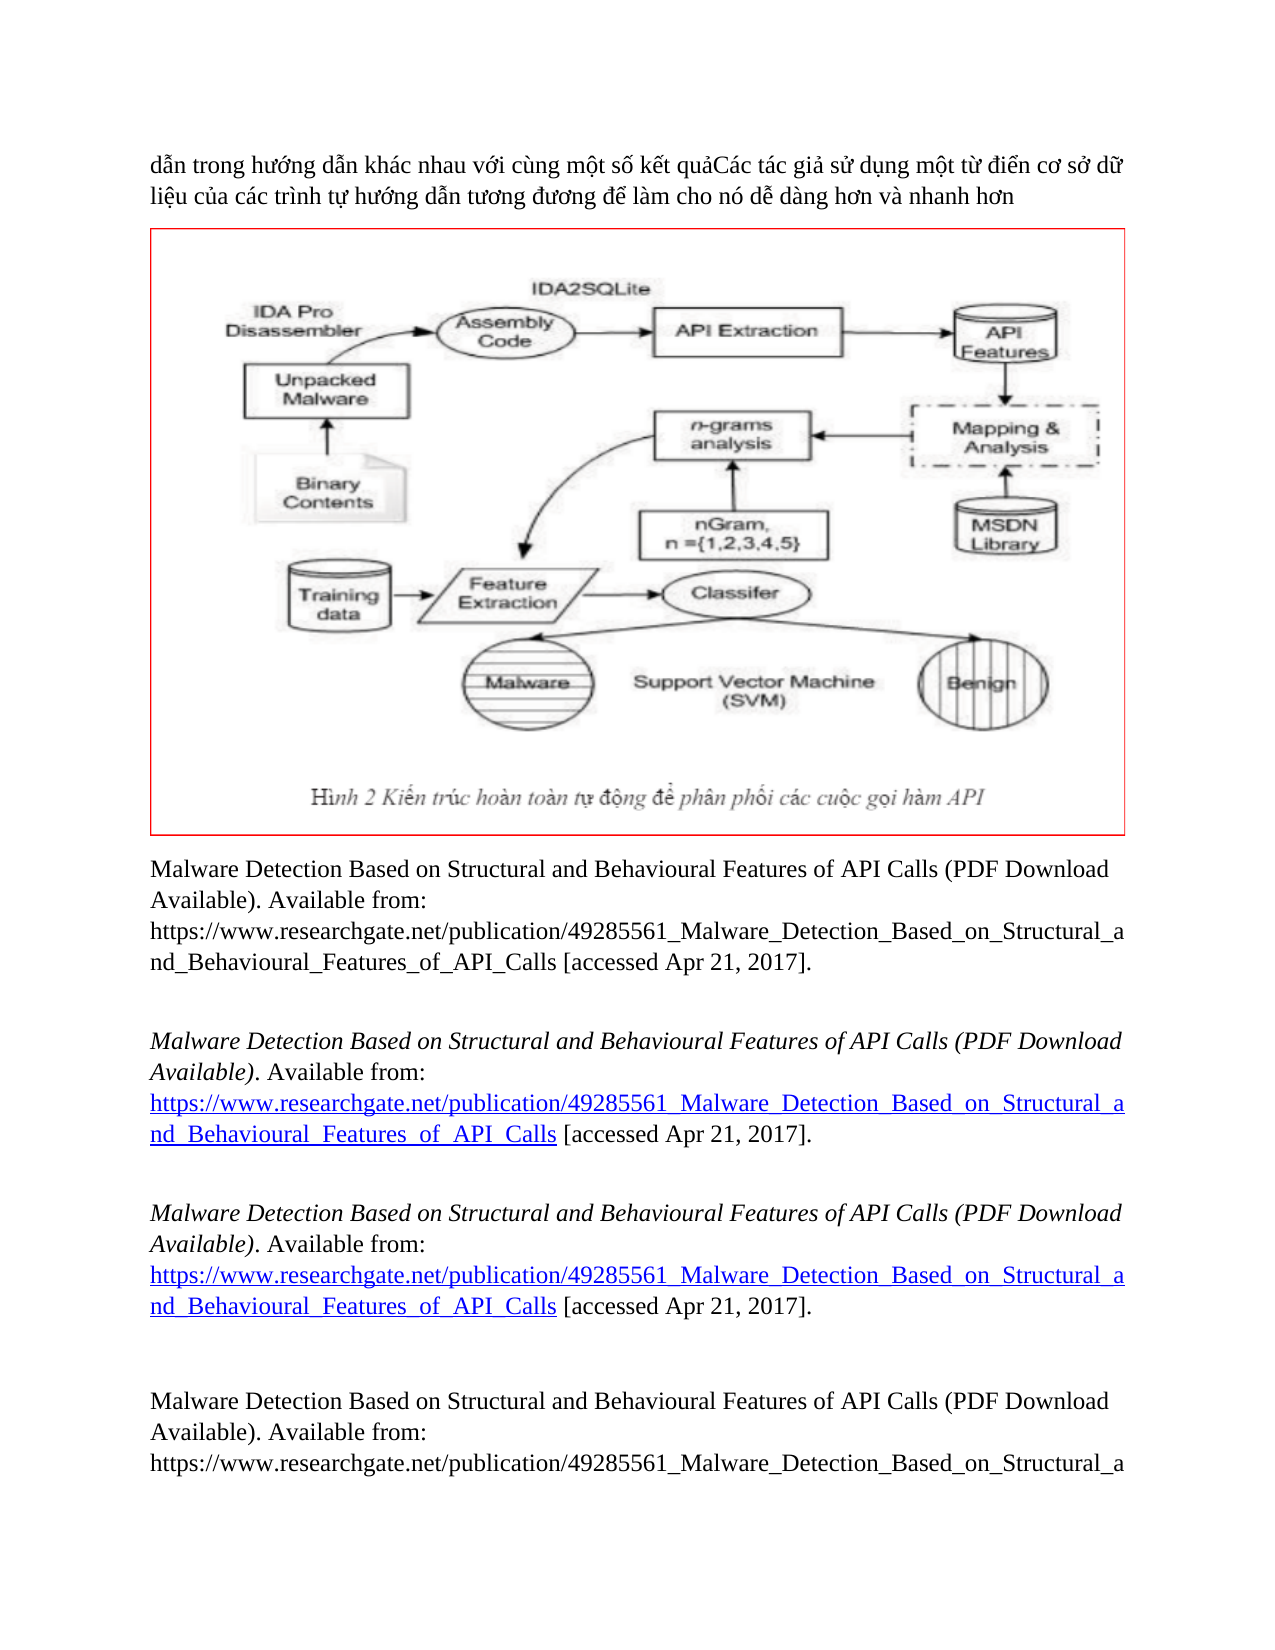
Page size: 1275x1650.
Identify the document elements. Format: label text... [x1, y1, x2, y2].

text Malware Detection Based on Structural and Behavioural Features of API Calls (PDF Download Available). Available from: https://www.researchgate.net/publication/49285561_Malware_Detection_Based_on_Structural_and_Behavioural_Features_of_API_Calls [accessed Apr 21, 2017]. [150, 854, 1125, 976]
text Malware Detection Based on Structural and Behavioural Features of API Calls (PDF Download Available). Available from: https://www.researchgate.net/publication/49285561_Malware_Detection_Based_on_Structural_and_Behavioural_Features_of_API_Calls [accessed Apr 21, 2017]. [150, 995, 1125, 1113]
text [150, 1386, 1125, 1477]
text Malware Detection Based on Structural and Behavioural Features of API Calls (PDF Download Available). Available from: https://www.researchgate.net/publication/49285561_Malware_Detection_Based_on_Structural_and_Behavioural_Features_of_API_Calls [accessed Apr 21, 2017]. [150, 1167, 1125, 1285]
text Malware Detection Based on Structural and Behavioural Features of API Calls (PDF Download Available). Available from: https://www.researchgate.net/publication/49285561_Malware_Detection_Based_on_Structural_and_Behavioural_Features_of_API_Calls [accessed Apr 21, 2017]. [150, 1114, 1125, 1148]
picture [150, 228, 1125, 836]
text Malware Detection Based on Structural and Behavioural Features of API Calls (PDF Download Available). Available from: https://www.researchgate.net/publication/49285561_Malware_Detection_Based_on_Structural_and_Behavioural_Features_of_API_Calls [accessed Apr 21, 2017]. [150, 1286, 1125, 1320]
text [150, 150, 1125, 210]
